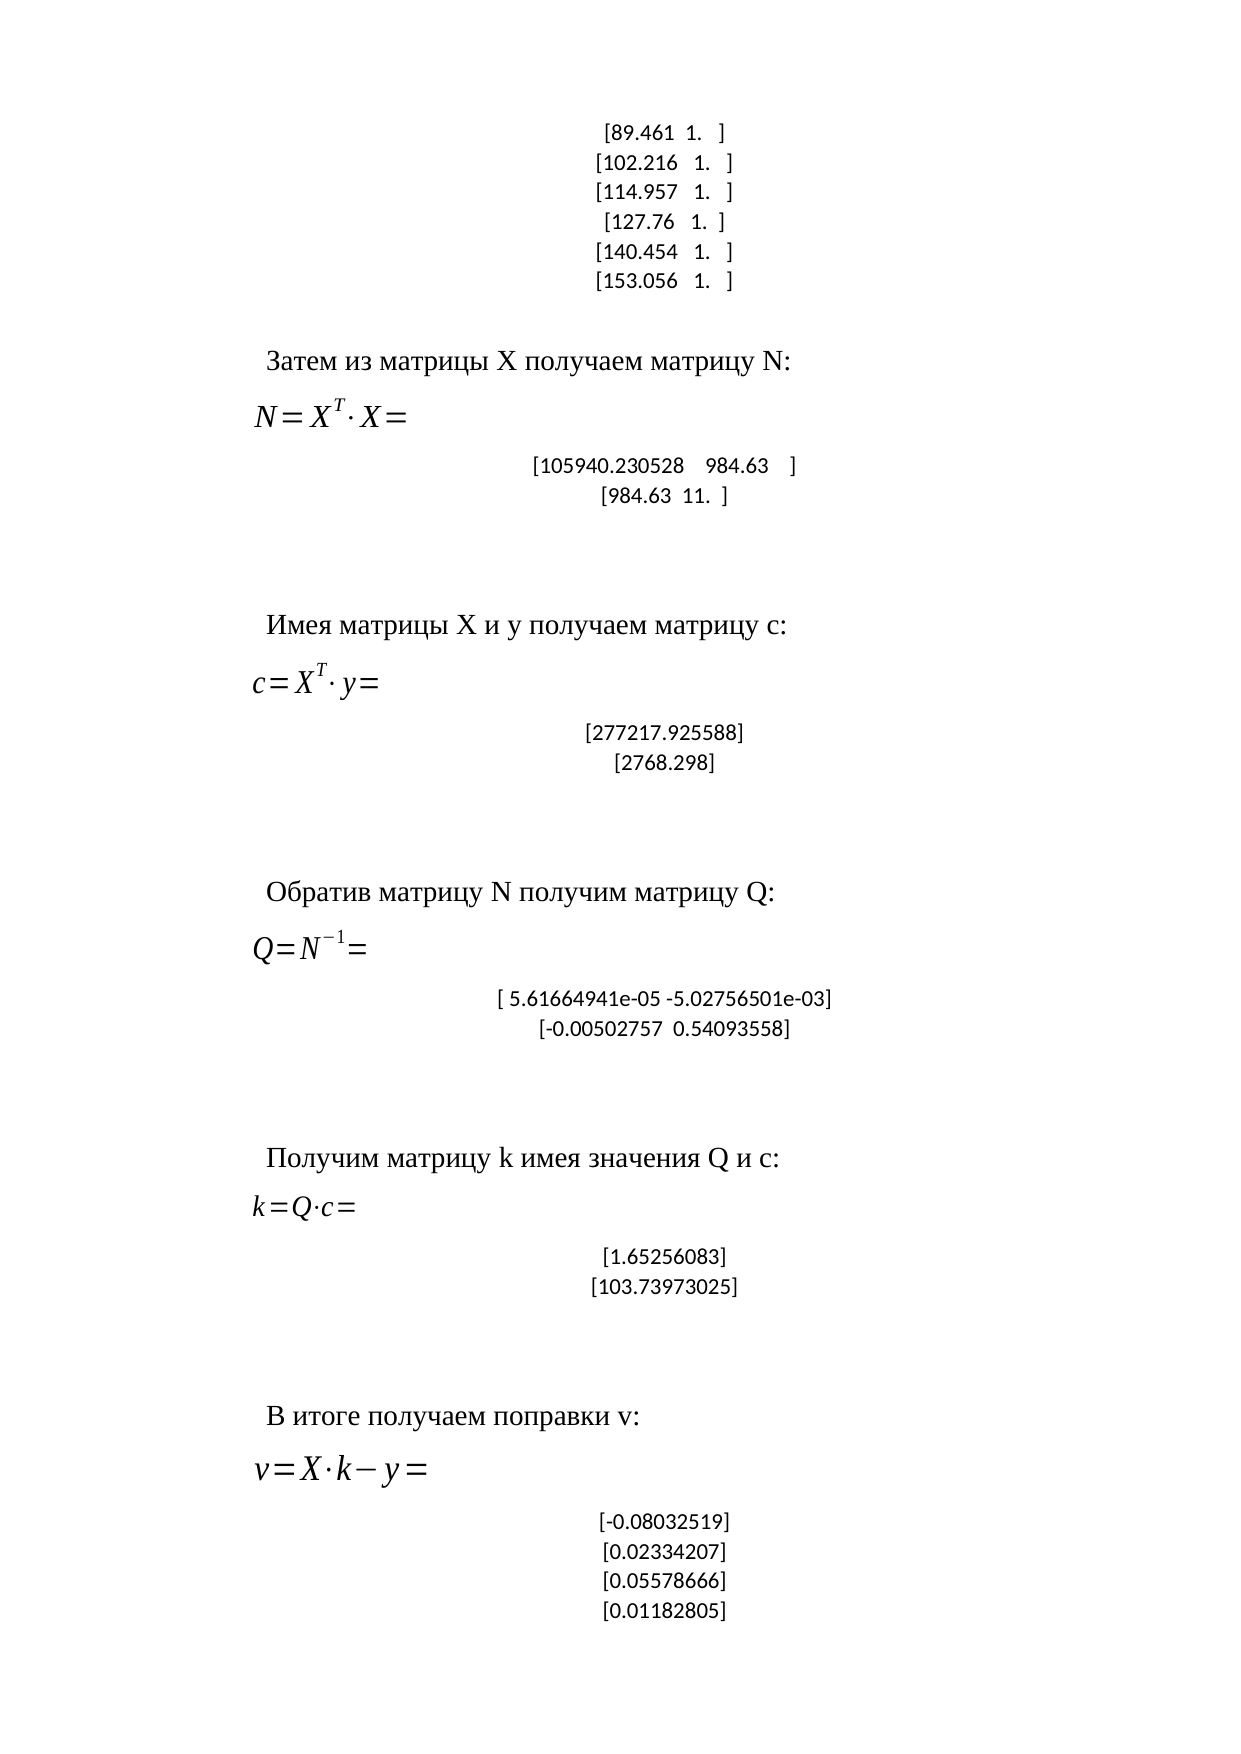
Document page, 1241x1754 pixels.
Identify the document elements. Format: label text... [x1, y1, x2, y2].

text [ 5.61664941e-05 -5.02756501e-03] [-0.00502757 0.54093558] [177, 984, 1152, 1072]
text Имея матрицы X и y получаем матрицу с: [177, 607, 1152, 641]
text Затем из матрицы X получаем матрицу N: [177, 343, 1152, 376]
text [177, 118, 1152, 324]
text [177, 1507, 1152, 1624]
text [277217.925588] [2768.298] [177, 718, 1152, 805]
text В итоге получаем поправки v: [177, 1398, 1152, 1432]
text [1.65256083] [103.73973025] [177, 1242, 1152, 1330]
text Получим матрицу k имея значения Q и c: [177, 1141, 1152, 1174]
text [105940.230528 984.63 ] [984.63 11. ] [177, 451, 1152, 539]
text Обратив матрицу N получим матрицу Q: [177, 874, 1152, 907]
